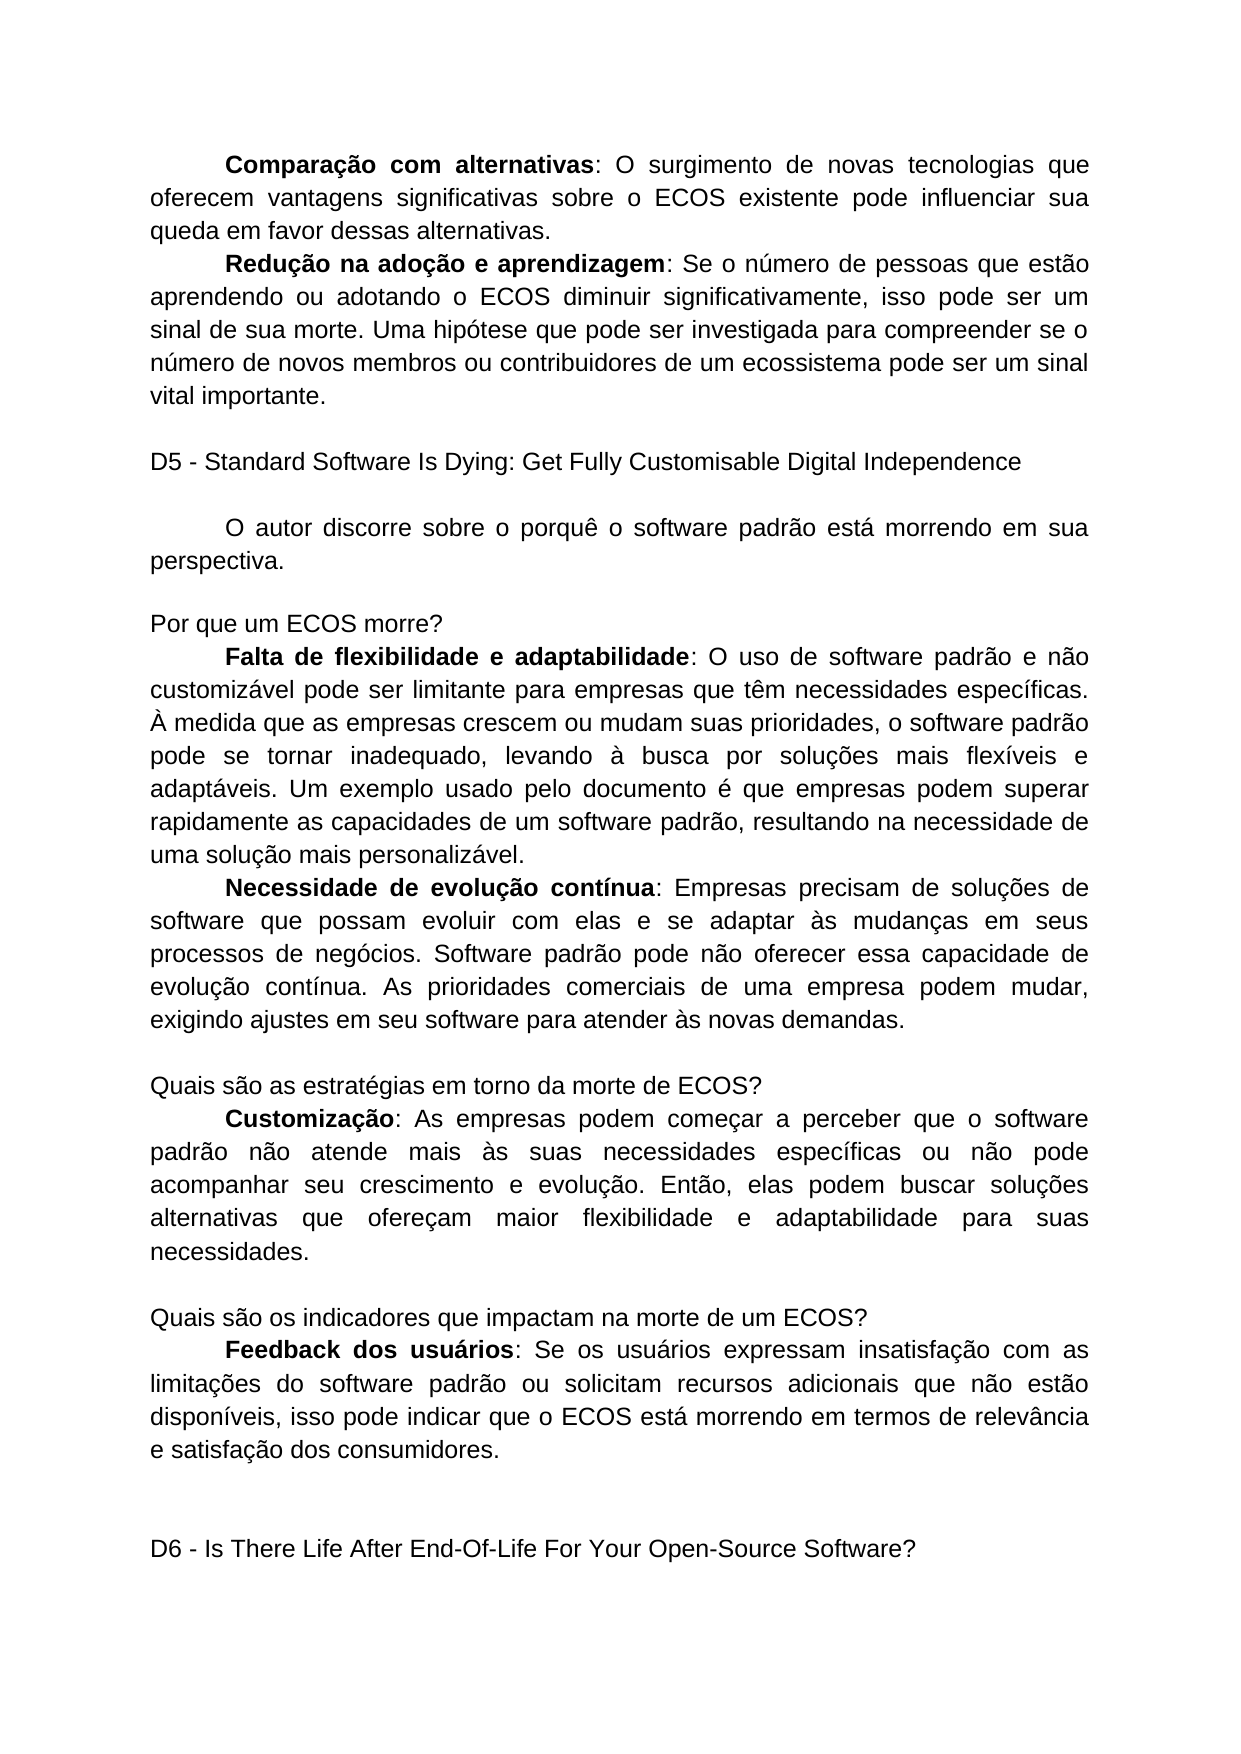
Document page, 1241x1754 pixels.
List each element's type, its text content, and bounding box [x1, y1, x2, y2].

text Falta de flexibilidade e adaptabilidade: O uso de software padrão e não customizável pode ser limitante para empresas que têm necessidades específicas. À medida que as empresas crescem ou mudam suas prioridades, o software padrão pode se tornar inadequado, levando à busca por soluções mais flexíveis e adaptáveis. Um exemplo usado pelo documento é que empresas podem superar rapidamente as capacidades de um software padrão, resultando na necessidade de uma solução mais personalizável. [150, 642, 1090, 869]
text Por que um ECOS morre? [150, 609, 1090, 638]
text Quais são os indicadores que impactam na morte de um ECOS? [150, 1302, 1090, 1331]
text Customização: As empresas podem começar a perceber que o software padrão não atende mais às suas necessidades específicas ou não pode acompanhar seu crescimento e evolução. Então, elas podem buscar soluções alternativas que ofereçam maior flexibilidade e adaptabilidade para suas necessidades. [150, 1104, 1090, 1265]
text Feedback dos usuários: Se os usuários expressam insatisfação com as limitações do software padrão ou solicitam recursos adicionais que não estão disponíveis, isso pode indicar que o ECOS está morrendo em termos de relevância e satisfação dos consumidores. [150, 1336, 1090, 1463]
text D5 - Standard Software Is Dying: Get Fully Customisable Digital Independence [150, 447, 1090, 476]
text D6 - Is There Life After End-Of-Life For Your Open-Source Software? [150, 1534, 1090, 1562]
text Necessidade de evolução contínua: Empresas precisam de soluções de software que possam evoluir com elas e se adaptar às mudanças em seus processos de negócios. Software padrão pode não oferecer essa capacidade de evolução contínua. As prioridades comerciais de uma empresa podem mudar, exigindo ajustes em seu software para atender às novas demandas. [150, 873, 1090, 1034]
text Quais são as estratégias em torno da morte de ECOS? [150, 1071, 1090, 1100]
text O autor discorre sobre o porquê o software padrão está morrendo em sua perspectiva. [150, 480, 1090, 605]
text Comparação com alternativas: O surgimento de novas tecnologias que oferecem vantagens significativas sobre o ECOS existente pode influenciar sua queda em favor dessas alternativas. [150, 150, 1090, 245]
text Redução na adoção e aprendizagem: Se o número de pessoas que estão aprendendo ou adotando o ECOS diminuir significativamente, isso pode ser um sinal de sua morte. Uma hipótese que pode ser investigada para compreender se o número de novos membros ou contribuidores de um ecossistema pode ser um sinal vital importante. [150, 249, 1090, 410]
